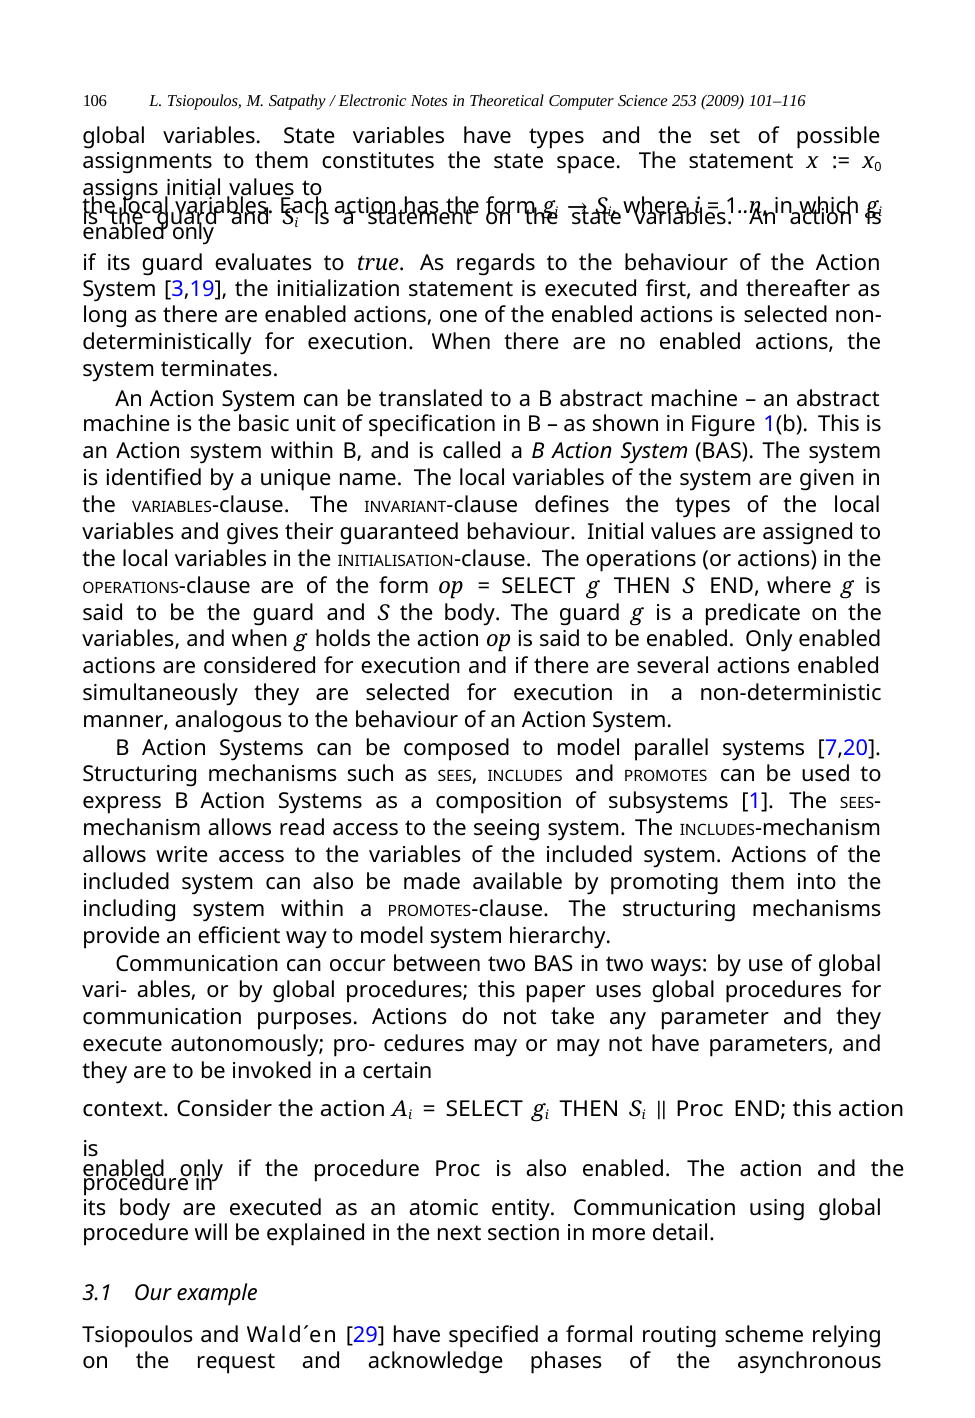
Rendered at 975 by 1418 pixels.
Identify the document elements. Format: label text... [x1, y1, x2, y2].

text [82, 1322, 882, 1375]
text B Action Systems can be composed to model parallel systems [7,20]. Structuring mechanisms such as SEES, INCLUDES and PROMOTES can be used to express B Action Systems as a composition of subsystems [1]. The SEES-mechanism allows read access to the seeing system. The INCLUDES-mechanism allows write access to the variables of the included system. Actions of the included system can also be made available by promoting them into the including system within a PROMOTES-clause. The structuring mechanisms provide an efficient way to model system hierarchy. [82, 734, 882, 949]
text global variables. State variables have types and the set of possible assignments to them constitutes the state space. The statement x := x0 assigns initial values to [82, 123, 881, 201]
text Communication can occur between two BAS in two ways: by use of global vari- ables, or by global procedures; this paper uses global procedures for communication purposes. Actions do not take any parameter and they execute autonomously; pro- cedures may or may not have parameters, and they are to be invoked in a certain [82, 951, 882, 1085]
text An Action System can be translated to a B abstract machine – an abstract machine is the basic unit of specification in B – as shown in Figure 1(b). This is an Action system within B, and is called a B Action System (BAS). The system is identified by a unique name. The local variables of the system are given in the VARIABLES-clause. The INVARIANT-clause defines the types of the local variables and gives their guaranteed behaviour. Initial values are assigned to the local variables in the INITIALISATION-clause. The operations (or actions) in the OPERATIONS-clause are of the form op = SELECT g THEN S END, where g is said to be the guard and S the body. The guard g is a predicate on the variables, and when g holds the action op is said to be enabled. Only enabled actions are considered for execution and if there are several actions enabled simultaneously they are selected for execution in a non-deterministic manner, analogous to the behaviour of an Action System. [82, 384, 882, 734]
text if its guard evaluates to true. As regards to the behaviour of the Action System [3,19], the initialization statement is executed first, and thereafter as long as there are enabled actions, one of the enabled actions is selected non-deterministically for execution. When there are no enabled actions, the system terminates. [82, 249, 882, 383]
text the local variables. Each action has the form gi → Si, where i = 1..n, in which gi is the guard and Si is a statement on the state variables. An action is enabled only [82, 201, 882, 246]
list Our example [82, 1277, 904, 1307]
text enabled only if the procedure Proc is also enabled. The action and the procedure in [82, 1164, 904, 1193]
text context. Consider the action Ai = SELECT gi THEN Si || Proc END; this action is [82, 1085, 904, 1164]
text its body are executed as an atomic entity. Communication using global procedure will be explained in the next section in more detail. [82, 1194, 882, 1247]
